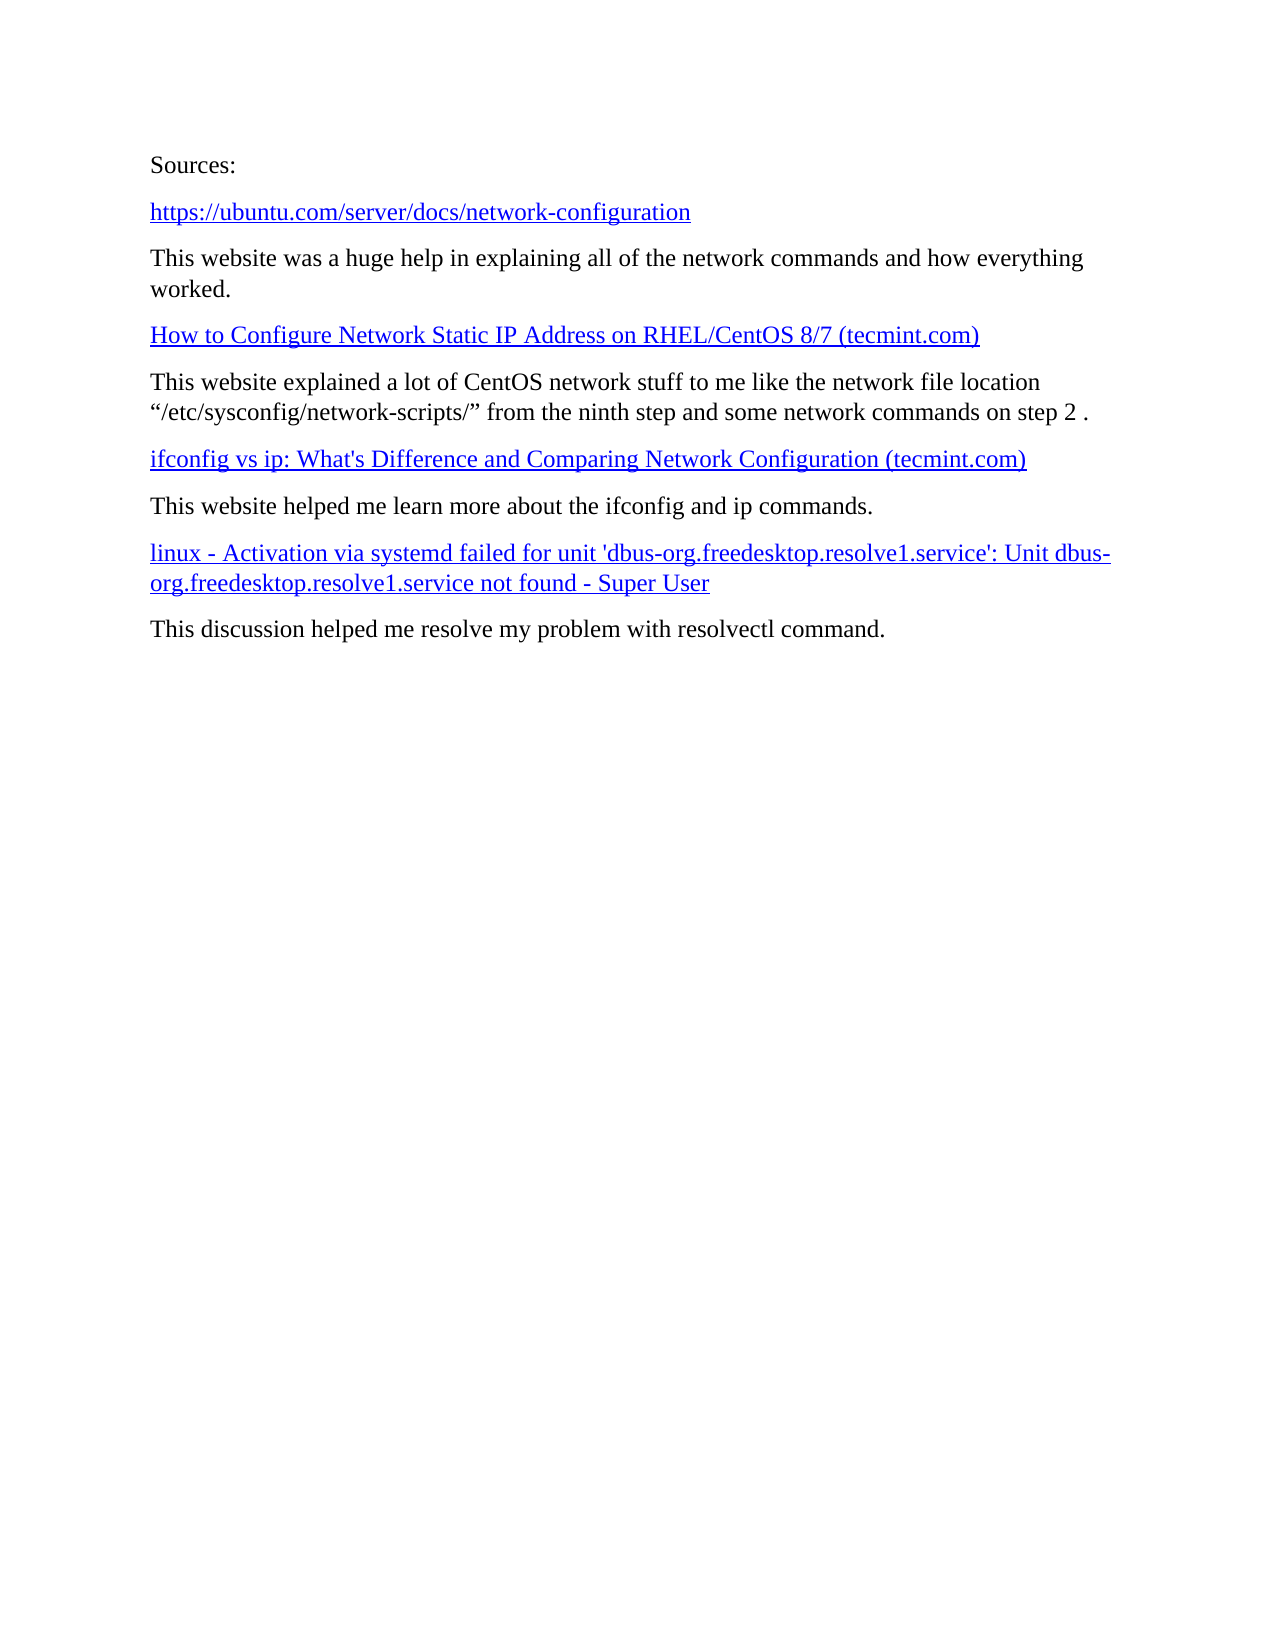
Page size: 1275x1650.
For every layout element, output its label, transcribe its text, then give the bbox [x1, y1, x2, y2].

text This website was a huge help in explaining all of the network commands and how everything worked. [150, 243, 1125, 302]
text https://ubuntu.com/server/docs/network-configuration [150, 197, 1125, 226]
text How to Configure Network Static IP Address on RHEL/CentOS 8/7 (tecmint.com) [150, 320, 1125, 349]
text This website explained a lot of CentOS network stuff to me like the network file location “/etc/sysconfig/network-scripts/” from the ninth step and some network commands on step 2 . [150, 367, 1125, 426]
text This website helped me learn more about the ifconfig and ip commands. [150, 491, 1125, 519]
text linux - Activation via systemd failed for unit 'dbus-org.freedesktop.resolve1.service': Unit dbus-org.freedesktop.resolve1.service not found - Super User [150, 538, 1125, 596]
text ifconfig vs ip: What's Difference and Comparing Network Configuration (tecmint.com) [150, 444, 1125, 473]
text This discussion helped me resolve my problem with resolvectl command. [150, 614, 1125, 643]
text Sources: [150, 150, 1125, 179]
